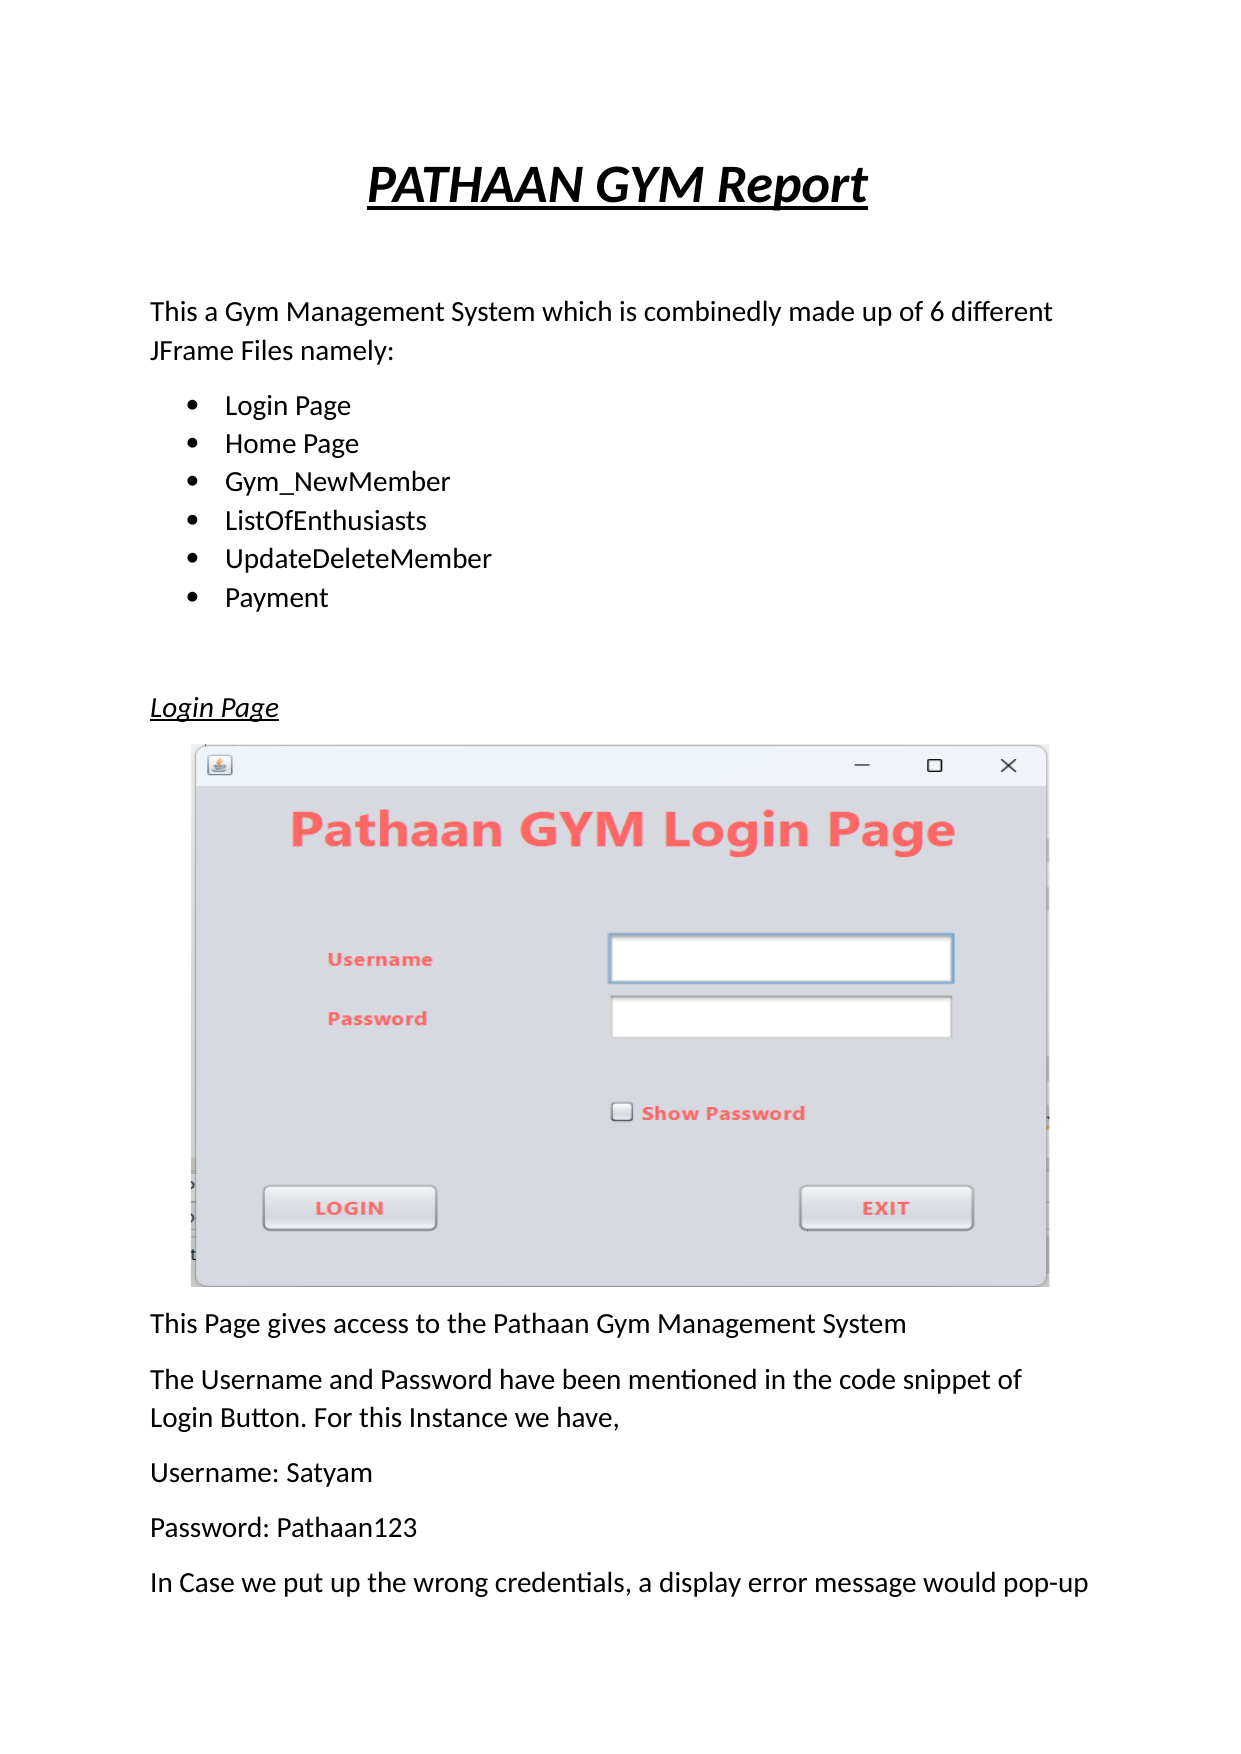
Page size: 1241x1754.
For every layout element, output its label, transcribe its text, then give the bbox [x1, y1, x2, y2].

text Password: Pathaan123 [150, 1509, 1090, 1545]
list ListOfEnthusiasts [187, 502, 1090, 538]
text This Page gives access to the Pathaan Gym Management System [150, 1306, 1090, 1341]
list Payment [187, 579, 1090, 614]
list Login Page [187, 387, 1090, 422]
list UpdateDeleteMember [187, 540, 1090, 576]
text PATHAAN GYM Report [150, 150, 1090, 216]
list Gym_NewMember [187, 463, 1090, 499]
text Username: Satyam [150, 1454, 1090, 1490]
text This a Gym Management System which is combinedly made up of 6 different JFrame Files namely: [150, 293, 1090, 367]
text In Case we put up the wrong credentials, a display error message would pop-up [150, 1564, 1090, 1600]
list Home Page [187, 425, 1090, 461]
picture [190, 744, 1050, 1287]
text The Username and Password have been mentioned in the code snippet of Login Button. For this Instance we have, [150, 1361, 1090, 1435]
text Login Page [150, 689, 1090, 725]
